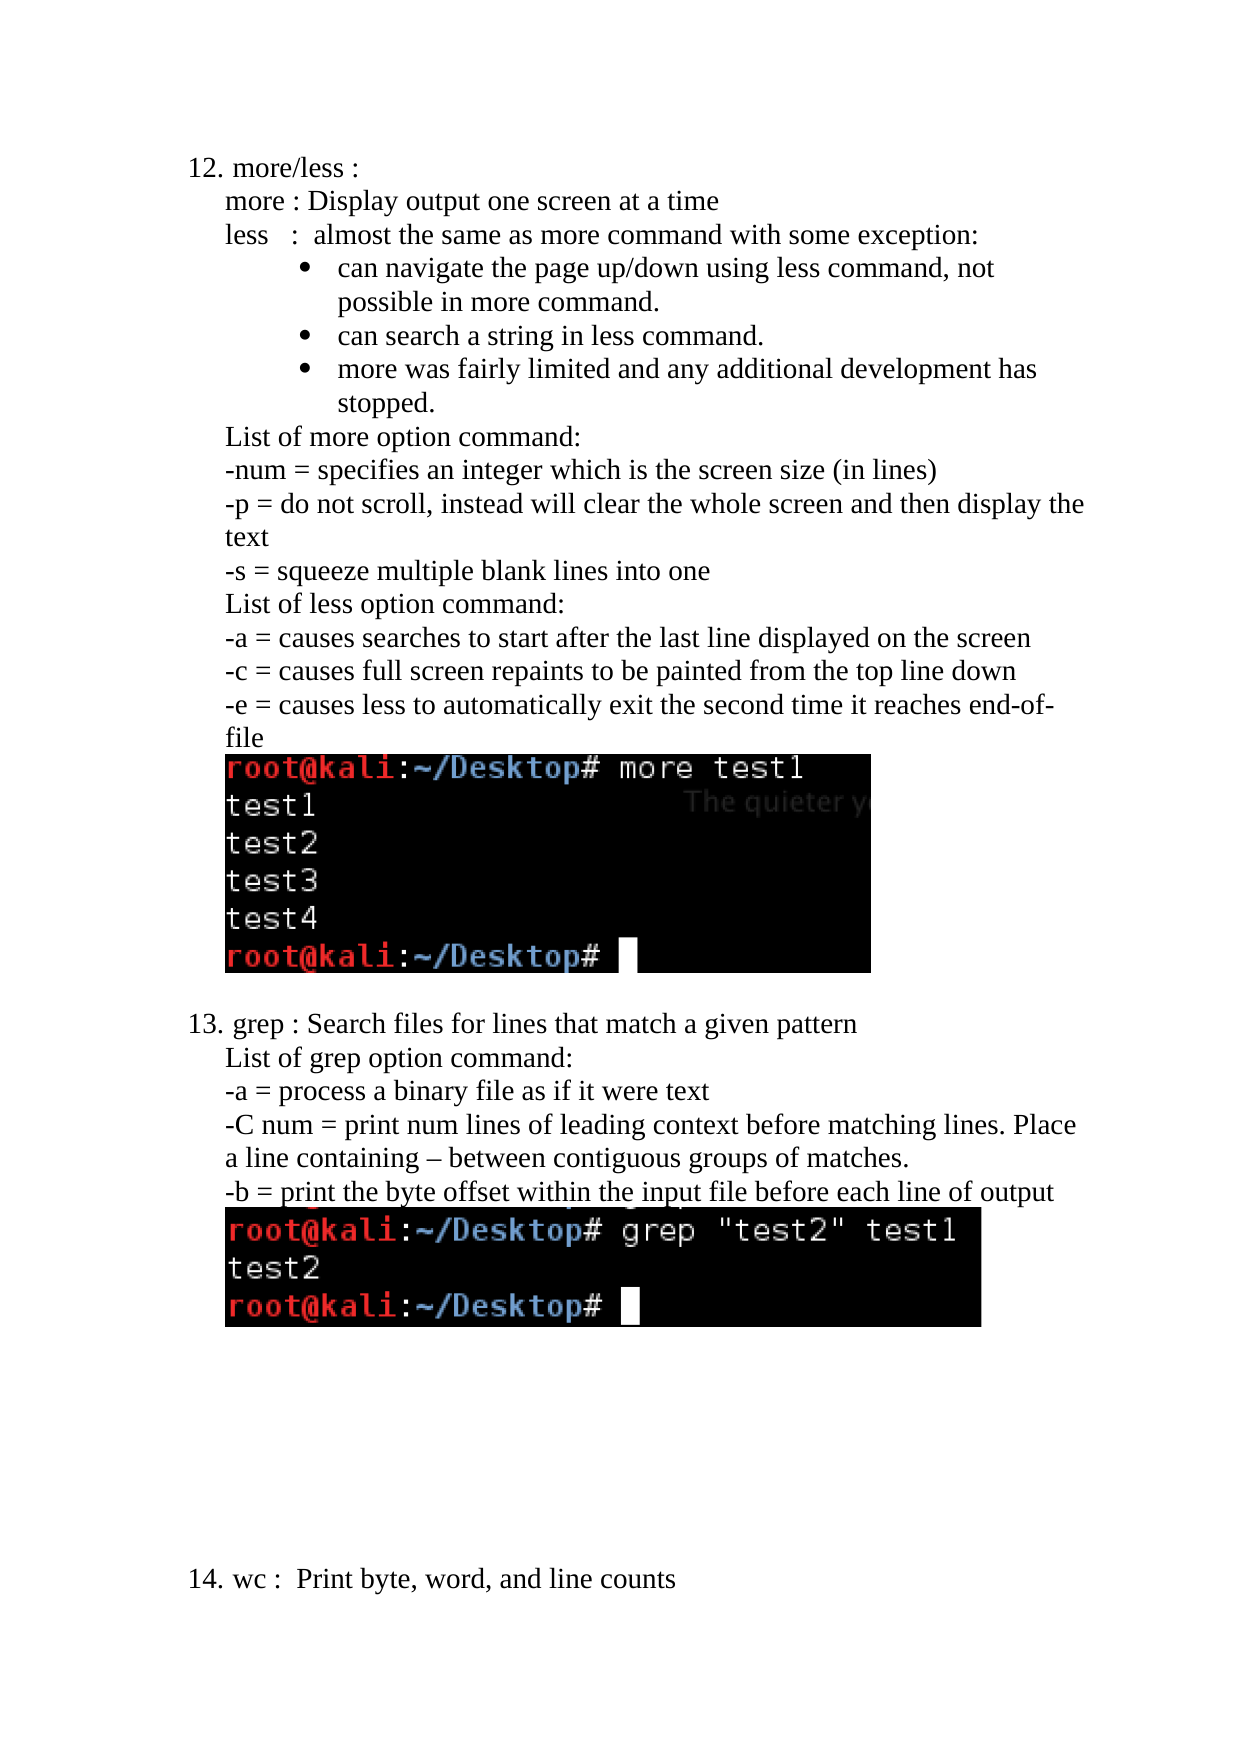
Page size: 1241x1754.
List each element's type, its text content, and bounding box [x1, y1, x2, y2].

list more/less : [187, 150, 1090, 183]
list can navigate the page up/down using less command, not possible in more command. [300, 251, 1090, 318]
list -C num = print num lines of leading context before matching lines. Place a line containing – between contiguous groups of matches. [225, 1107, 1090, 1174]
list wc : Print byte, word, and line counts [187, 1561, 1090, 1595]
list can search a string in less command. [300, 318, 1090, 351]
list List of grep option command: [225, 1040, 1090, 1073]
list -a = process a binary file as if it were text [225, 1073, 1090, 1107]
text -e = causes less to automatically exit the second time it reaches end-of-file [225, 687, 1090, 754]
text -c = causes full screen repaints to be painted from the top line down [225, 653, 1090, 687]
picture [225, 754, 871, 973]
text -s = squeeze multiple blank lines into one [225, 553, 1090, 586]
text -a = causes searches to start after the last line displayed on the screen [225, 620, 1090, 653]
picture [225, 1207, 982, 1327]
list less : almost the same as more command with some exception: [225, 217, 1090, 251]
list more was fairly limited and any additional development has stopped. [300, 351, 1090, 419]
list List of less option command: [225, 586, 1090, 620]
list grep : Search files for lines that match a given pattern [187, 1006, 1090, 1040]
list more : Display output one screen at a time [225, 183, 1090, 217]
text -num = specifies an integer which is the screen size (in lines) [225, 452, 1090, 486]
list -b = print the byte offset within the input file before each line of output [225, 1174, 1090, 1208]
text -p = do not scroll, instead will clear the whole screen and then display the text [225, 486, 1090, 553]
list List of more option command: [225, 419, 1090, 452]
